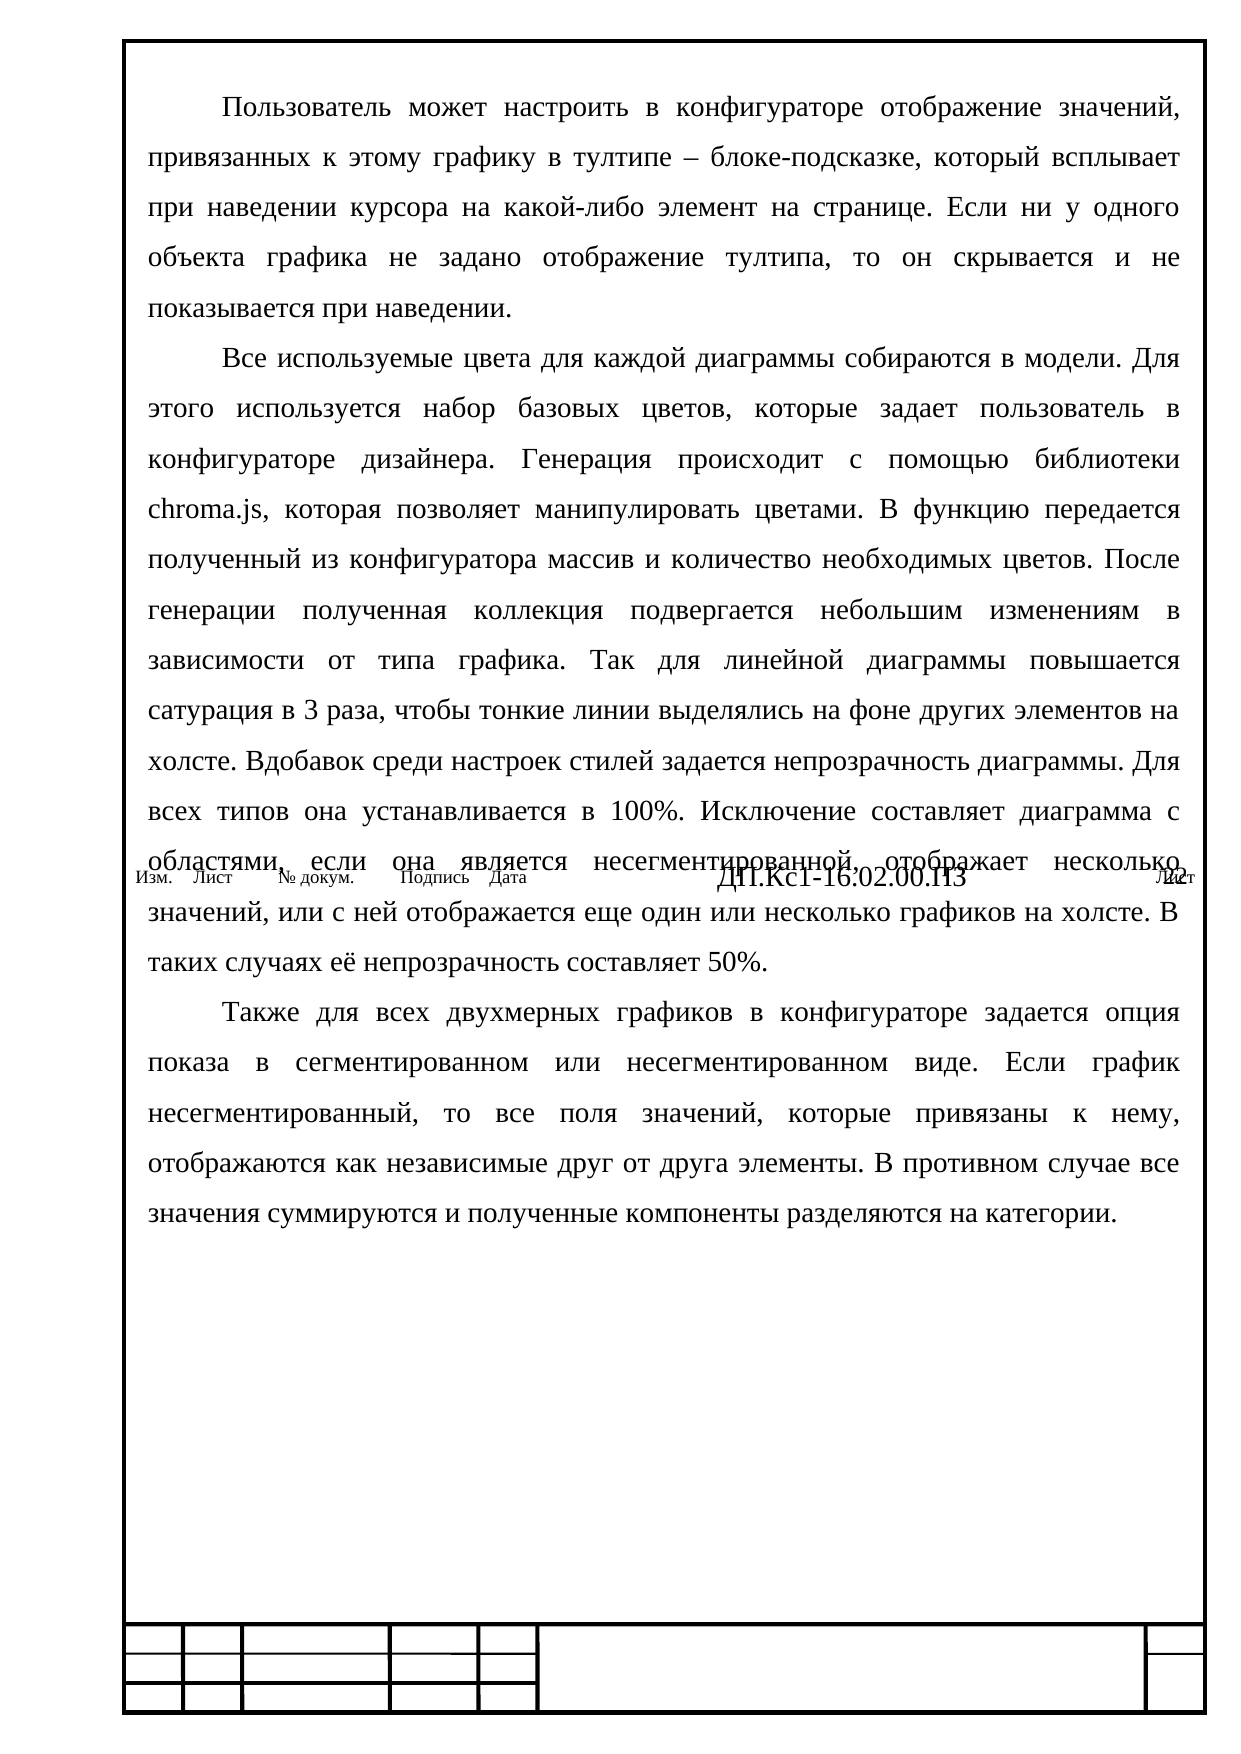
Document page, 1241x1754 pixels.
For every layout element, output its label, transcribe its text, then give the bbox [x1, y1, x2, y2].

text Также для всех двухмерных графиков в конфигураторе задается опция показа в сегментированном или несегментированном виде. Если график несегментированный, то все поля значений, которые привязаны к нему, отображаются как независимые друг от друга элементы. В противном случае все значения суммируются и полученные компоненты разделяются на категории. [148, 994, 1181, 1229]
text Все используемые цвета для каждой диаграммы собираются в модели. Для этого используется набор базовых цветов, которые задает пользователь в конфигураторе дизайнера. Генерация происходит с помощью библиотеки chroma.js, которая позволяет манипулировать цветами. В функцию передается полученный из конфигуратора массив и количество необходимых цветов. После генерации полученная коллекция подвергается небольшим изменениям в зависимости от типа графика. Так для линейной диаграммы повышается сатурация в 3 раза, чтобы тонкие линии выделялись на фоне других элементов на холсте. Вдобавок среди настроек стилей задается непрозрачность диаграммы. Для всех типов она устанавливается в 100%. Исключение составляет диаграмма с областями, если она является несегментированной, отображает несколько значений, или с ней отображается еще один или несколько графиков на холсте. В таких случаях её непрозрачность составляет 50%. [148, 340, 1181, 977]
text Пользователь может настроить в конфигураторе отображение значений, привязанных к этому графику в тултипе – блоке-подсказке, который всплывает при наведении курсора на какой-либо элемент на странице. Если ни у одного объекта графика не задано отображение тултипа, то он скрывается и не показывается при наведении. [148, 89, 1181, 323]
